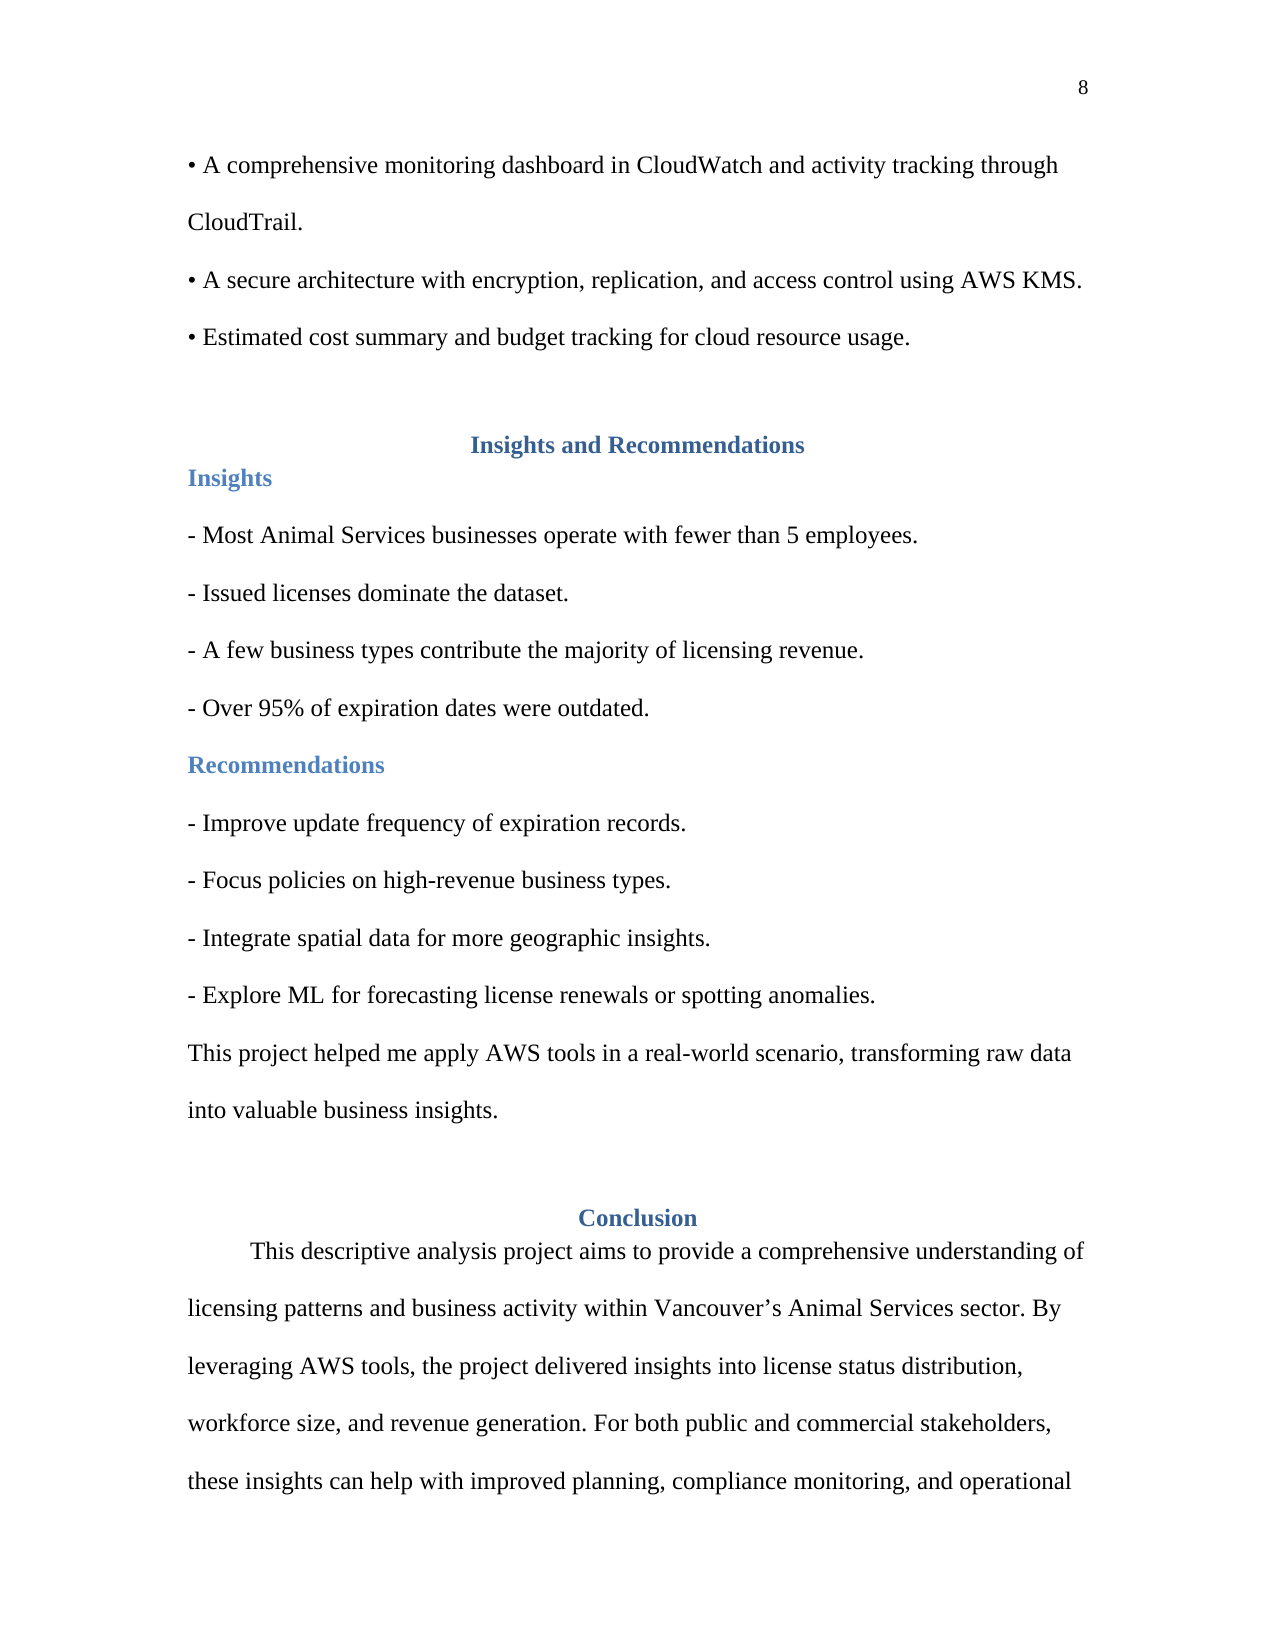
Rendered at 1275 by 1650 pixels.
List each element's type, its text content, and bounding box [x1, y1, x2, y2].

text Conclusion [187, 1203, 1087, 1232]
text Insights and Recommendations [187, 430, 1087, 459]
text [187, 150, 1087, 351]
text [187, 1236, 1087, 1495]
text Insights - Most Animal Services businesses operate with fewer than 5 employees. - Issued licenses dominate the dataset. - A few business types contribute the majority of licensing revenue. - Over 95% of expiration dates were outdated. Recommendations - Improve update frequency of expiration records. - Focus policies on high-revenue business types. - Integrate spatial data for more geographic insights. - Explore ML for forecasting license renewals or spotting anomalies. This project helped me apply AWS tools in a real-world scenario, transforming raw data into valuable business insights. [187, 463, 1087, 1124]
